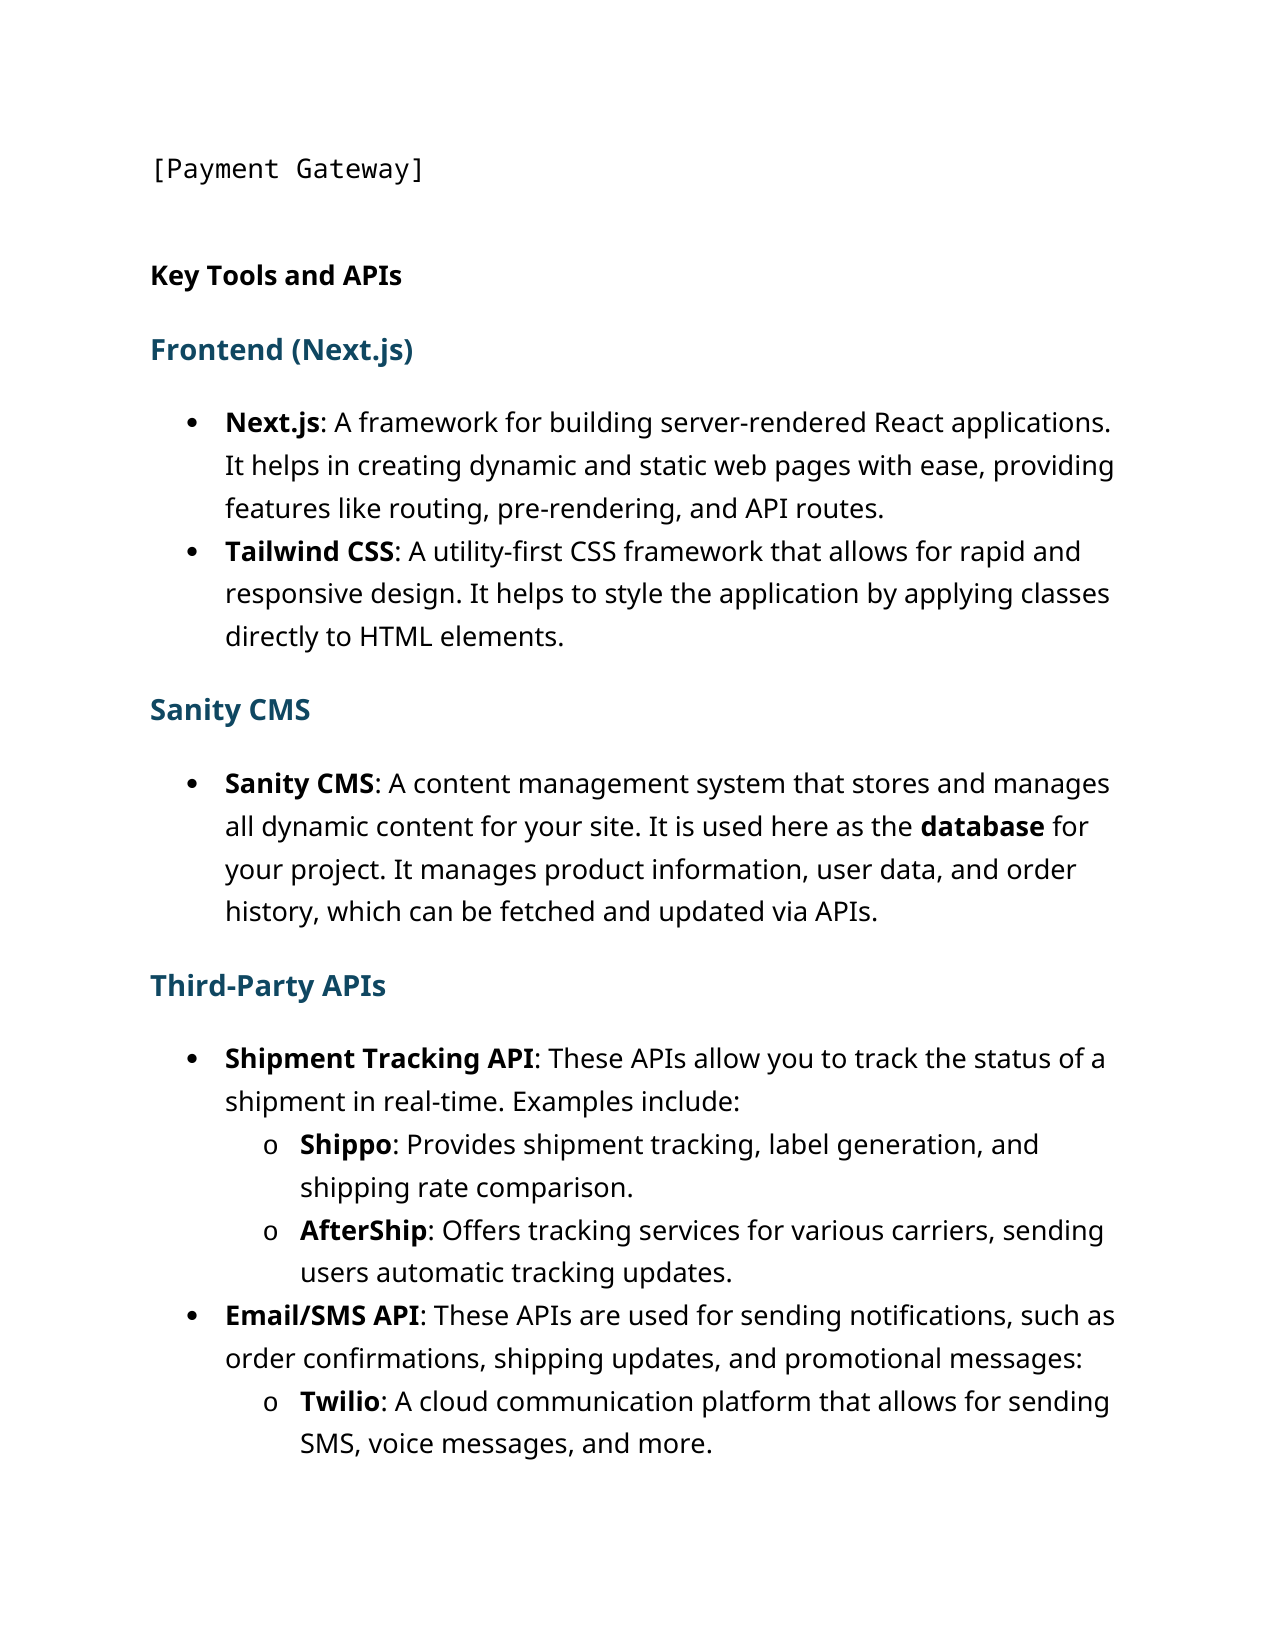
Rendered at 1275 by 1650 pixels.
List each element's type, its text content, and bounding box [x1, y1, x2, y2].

subtitle Sanity CMS [150, 689, 1125, 729]
list Tailwind CSS: A utility-first CSS framework that allows for rapid and responsive design. It helps to style the application by applying classes directly to HTML elements. [187, 532, 1125, 654]
list AfterShip: Offers tracking services for various carriers, sending users automatic tracking updates. [262, 1211, 1125, 1291]
list Email/SMS API: These APIs are used for sending notifications, such as order confirmations, shipping updates, and promotional messages: [187, 1297, 1125, 1376]
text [150, 150, 1125, 226]
list Shippo: Provides shipment tracking, label generation, and shipping rate comparison. [262, 1125, 1125, 1205]
text Key Tools and APIs [150, 257, 1125, 294]
subtitle Third-Party APIs [150, 965, 1125, 1004]
list Twilio: A cloud communication platform that allows for sending SMS, voice messages, and more. [262, 1382, 1125, 1462]
list Shipment Tracking API: These APIs allow you to track the status of a shipment in real-time. Examples include: [187, 1040, 1125, 1119]
list Next.js: A framework for building server-rendered React applications. It helps in creating dynamic and static web pages with ease, providing features like routing, pre-rendering, and API routes. [187, 404, 1125, 526]
list Sanity CMS: A content management system that stores and manages all dynamic content for your site. It is used here as the database for your project. It manages product information, user data, and order history, which can be fetched and updated via APIs. [187, 765, 1125, 930]
subtitle Frontend (Next.js) [150, 329, 1125, 368]
